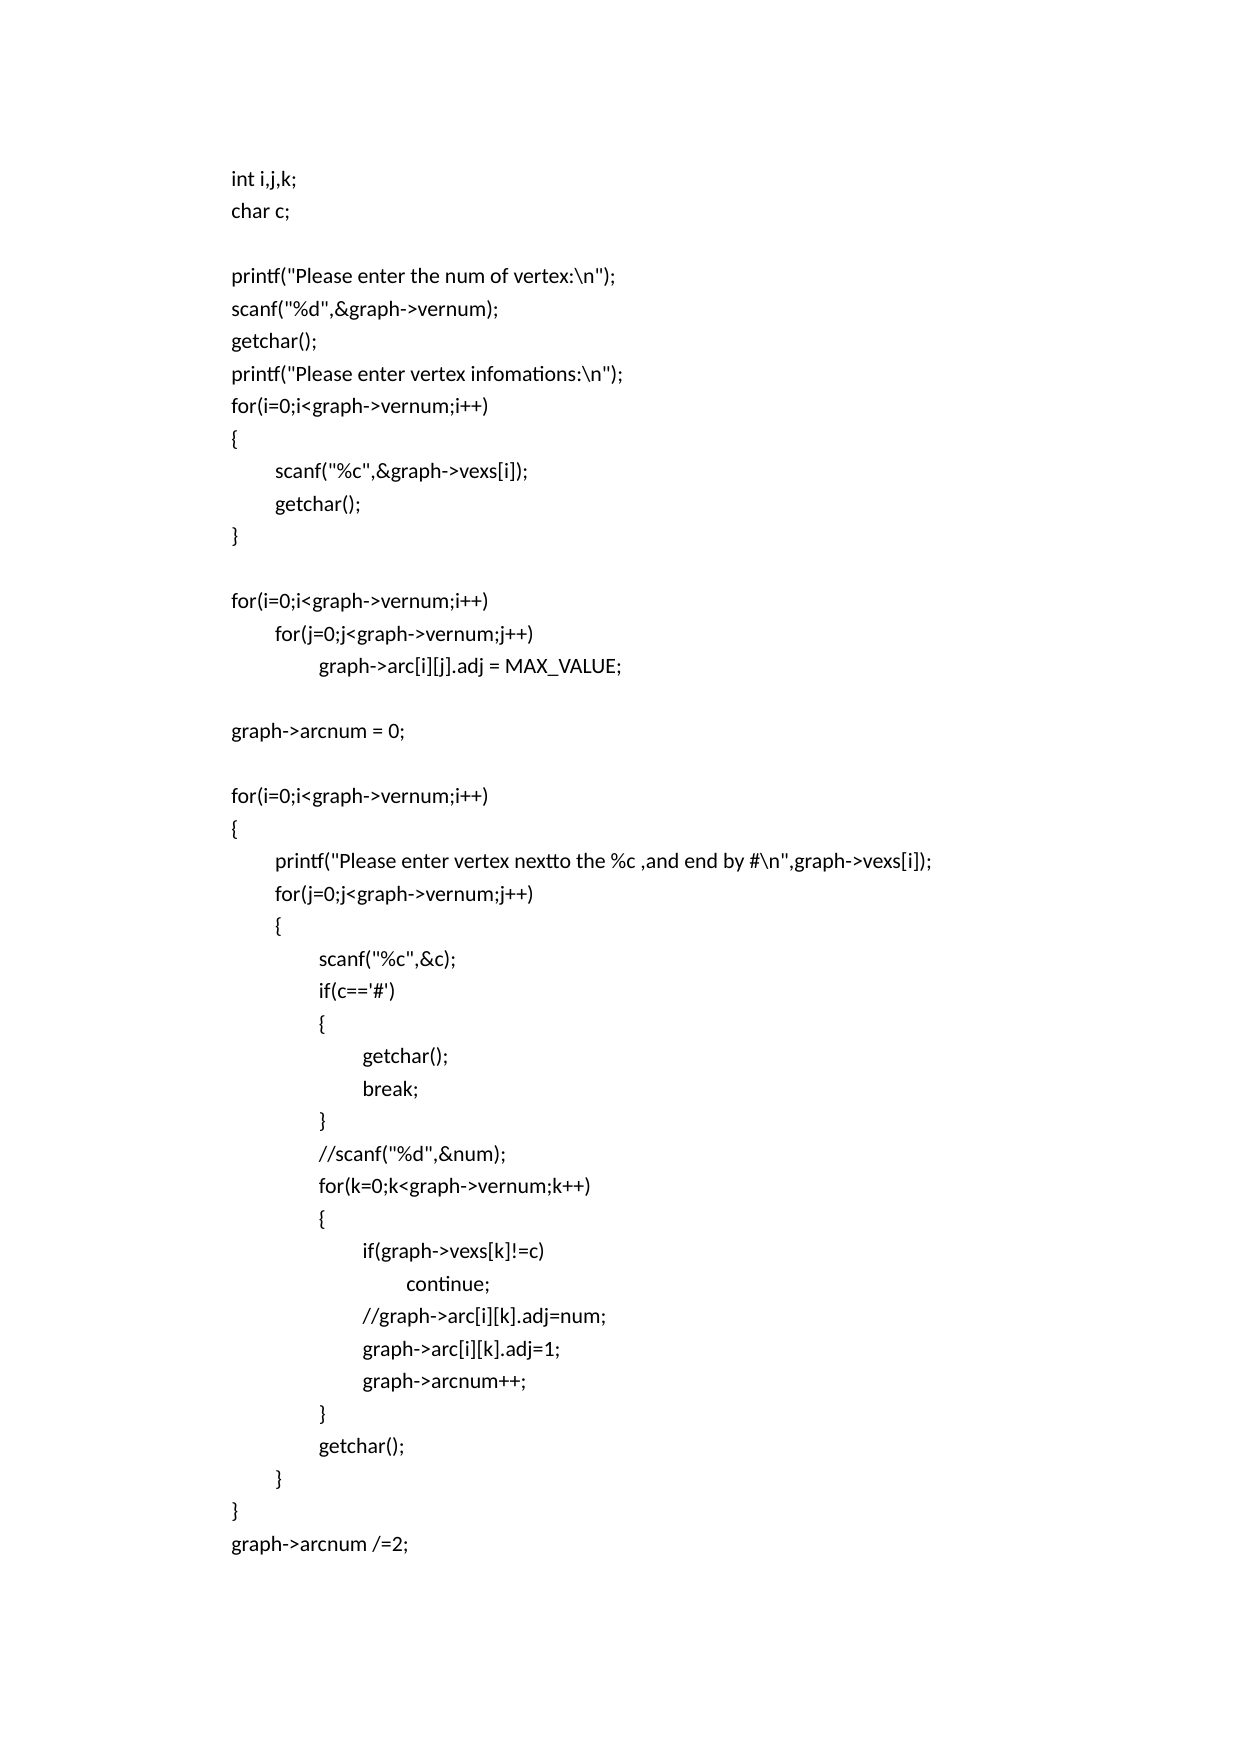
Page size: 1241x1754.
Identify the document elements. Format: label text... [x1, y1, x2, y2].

text int i,j,k; [187, 162, 1053, 194]
text graph->arcnum /=2; [187, 1527, 1053, 1559]
text getchar(); [187, 1039, 1053, 1072]
text printf("Please enter vertex nextto the %c ,and end by #\n",graph->vexs[i]); [187, 844, 1053, 877]
text getchar(); [187, 487, 1053, 519]
text if(graph->vexs[k]!=c) [187, 1234, 1053, 1267]
text } [187, 1462, 1053, 1494]
text scanf("%c",&graph->vexs[i]); [187, 454, 1053, 487]
text if(c=='#') [187, 974, 1053, 1007]
text { [187, 1202, 1053, 1234]
text scanf("%c",&c); [187, 942, 1053, 974]
text } [187, 1104, 1053, 1137]
text //graph->arc[i][k].adj=num; [187, 1299, 1053, 1332]
text scanf("%d",&graph->vernum); [187, 292, 1053, 324]
text char c; [187, 194, 1053, 227]
text //scanf("%d",&num); [187, 1137, 1053, 1169]
text for(i=0;i<graph->vernum;i++) [187, 779, 1053, 812]
text continue; [187, 1267, 1053, 1299]
text { [187, 1007, 1053, 1039]
text getchar(); [187, 324, 1053, 357]
text for(i=0;i<graph->vernum;i++) [187, 389, 1053, 422]
text printf("Please enter the num of vertex:\n"); [187, 259, 1053, 292]
text break; [187, 1072, 1053, 1104]
text { [187, 909, 1053, 942]
text { [187, 422, 1053, 454]
text graph->arcnum++; [187, 1364, 1053, 1397]
text for(k=0;k<graph->vernum;k++) [187, 1169, 1053, 1202]
text } [187, 1397, 1053, 1429]
text graph->arcnum = 0; [187, 714, 1053, 747]
text { [187, 812, 1053, 844]
text for(j=0;j<graph->vernum;j++) [187, 617, 1053, 649]
text for(j=0;j<graph->vernum;j++) [187, 877, 1053, 909]
text graph->arc[i][j].adj = MAX_VALUE; [187, 649, 1053, 682]
text printf("Please enter vertex infomations:\n"); [187, 357, 1053, 389]
text for(i=0;i<graph->vernum;i++) [187, 584, 1053, 617]
text } [187, 519, 1053, 552]
text graph->arc[i][k].adj=1; [187, 1332, 1053, 1364]
text getchar(); [187, 1429, 1053, 1462]
text } [187, 1494, 1053, 1527]
